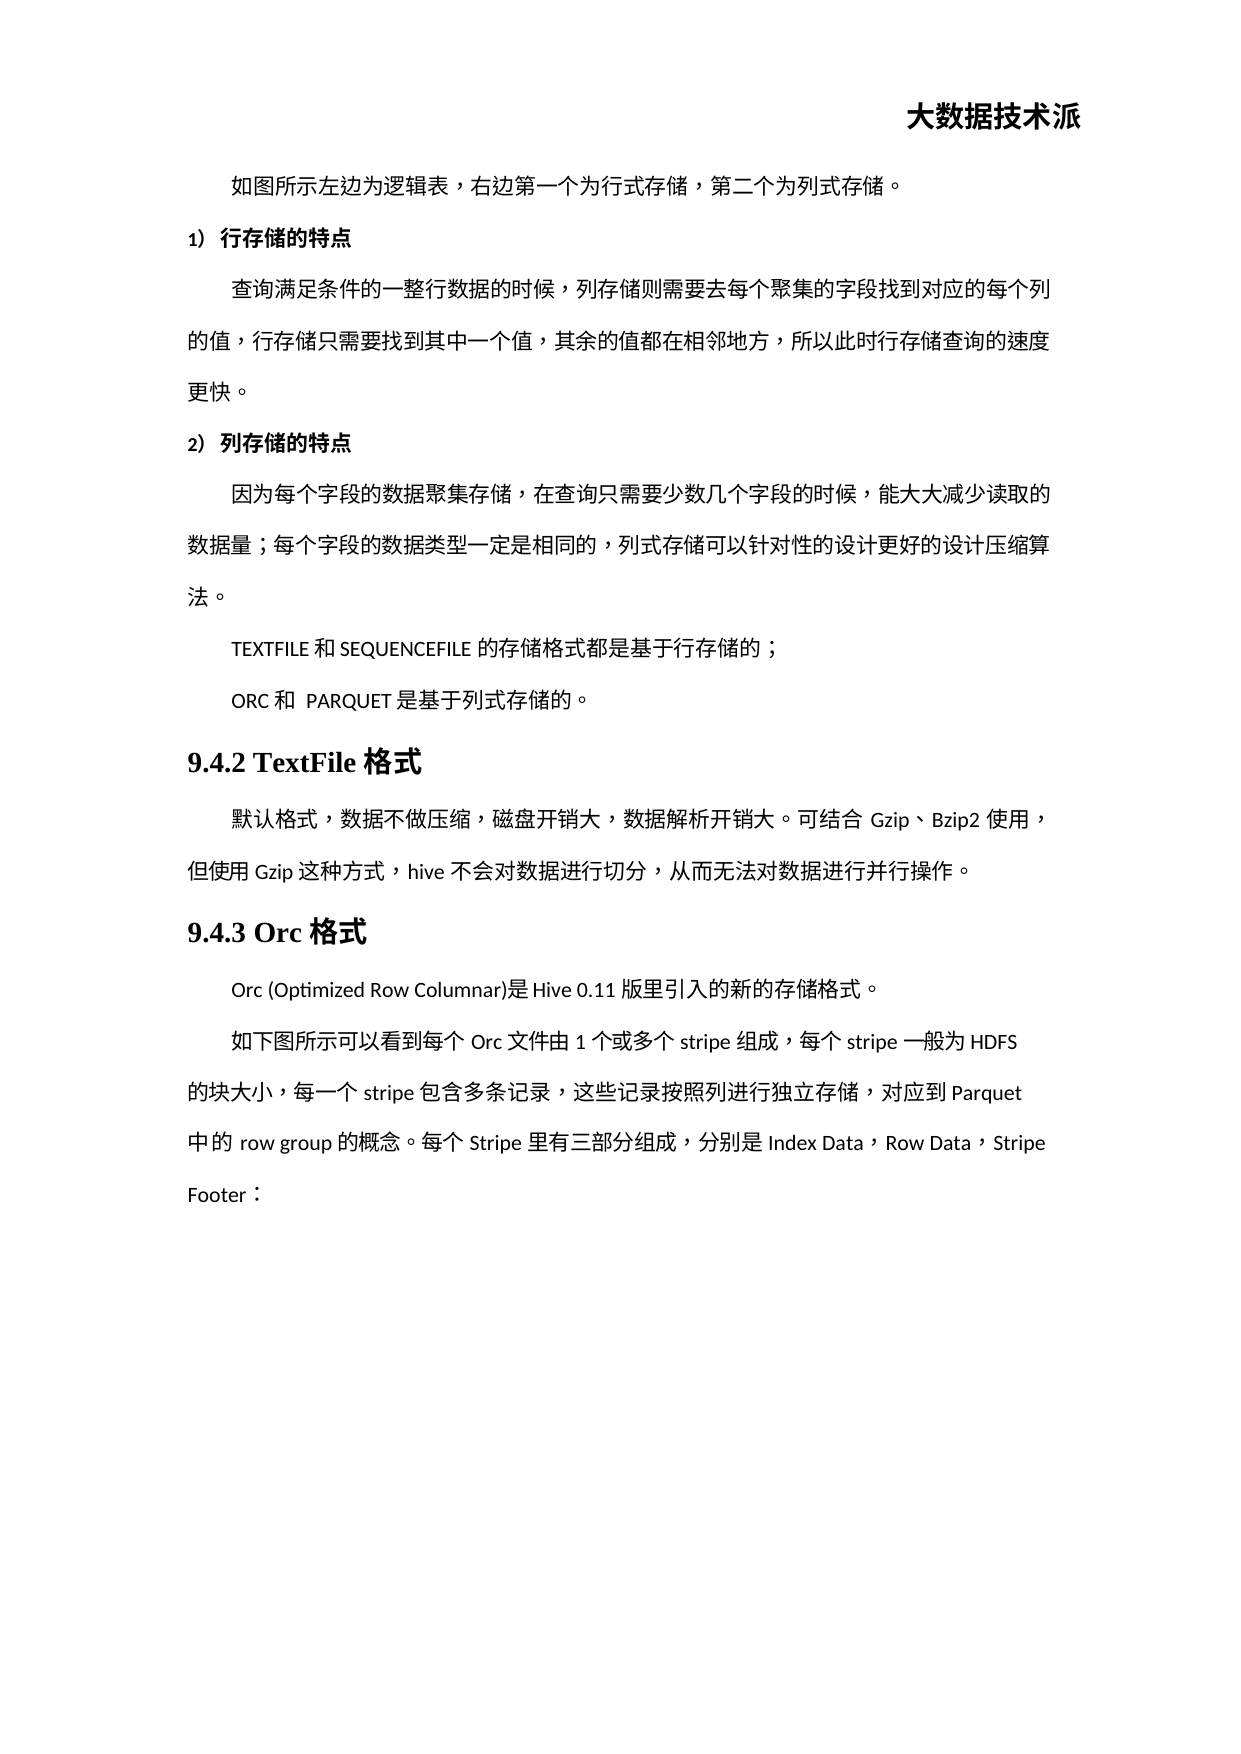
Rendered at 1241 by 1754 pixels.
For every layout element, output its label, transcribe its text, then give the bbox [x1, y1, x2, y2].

list 列存储的特点 [187, 429, 1107, 457]
text 如图所示左边为逻辑表，右边第一个为行式存储，第二个为列式存储。 [231, 171, 1107, 201]
text 默认格式，数据不做压缩，磁盘开销大，数据解析开销大。可结合 Gzip、Bzip2 使用， 但使用 Gzip 这种方式，hive 不会对数据进行切分，从而无法对数据进行并行操作。 [187, 804, 1052, 885]
text 如下图所示可以看到每个 Orc 文件由 1 个或多个 stripe 组成，每个 stripe 一般为 HDFS [231, 1026, 1107, 1056]
text 中的row group 的概念。每个 Stripe 里有三部分组成，分别是 Index Data，Row Data，Stripe Footer： [187, 1127, 1107, 1208]
subtitle Orc 格式 [187, 911, 1107, 951]
text ORC 和PARQUET 是基于列式存储的。 [231, 685, 1107, 714]
text TEXTFILE 和 SEQUENCEFILE 的存储格式都是基于行存储的； [231, 633, 1107, 663]
subtitle TextFile 格式 [187, 741, 1107, 781]
text 查询满足条件的一整行数据的时候，列存储则需要去每个聚集的字段找到对应的每个列的值，行存储只需要找到其中一个值，其余的值都在相邻地方，所以此时行存储查询的速度更快。 [187, 274, 1054, 407]
text 的块大小，每一个 stripe 包含多条记录，这些记录按照列进行独立存储，对应到Parquet [187, 1077, 1107, 1106]
text Orc (Optimized Row Columnar)是 Hive 0.11 版里引入的新的存储格式。 [231, 974, 1107, 1004]
list 行存储的特点 [187, 223, 1107, 252]
text 因为每个字段的数据聚集存储，在查询只需要少数几个字段的时候，能大大减少读取的数据量；每个字段的数据类型一定是相同的，列式存储可以针对性的设计更好的设计压缩算法。 [187, 479, 1054, 611]
